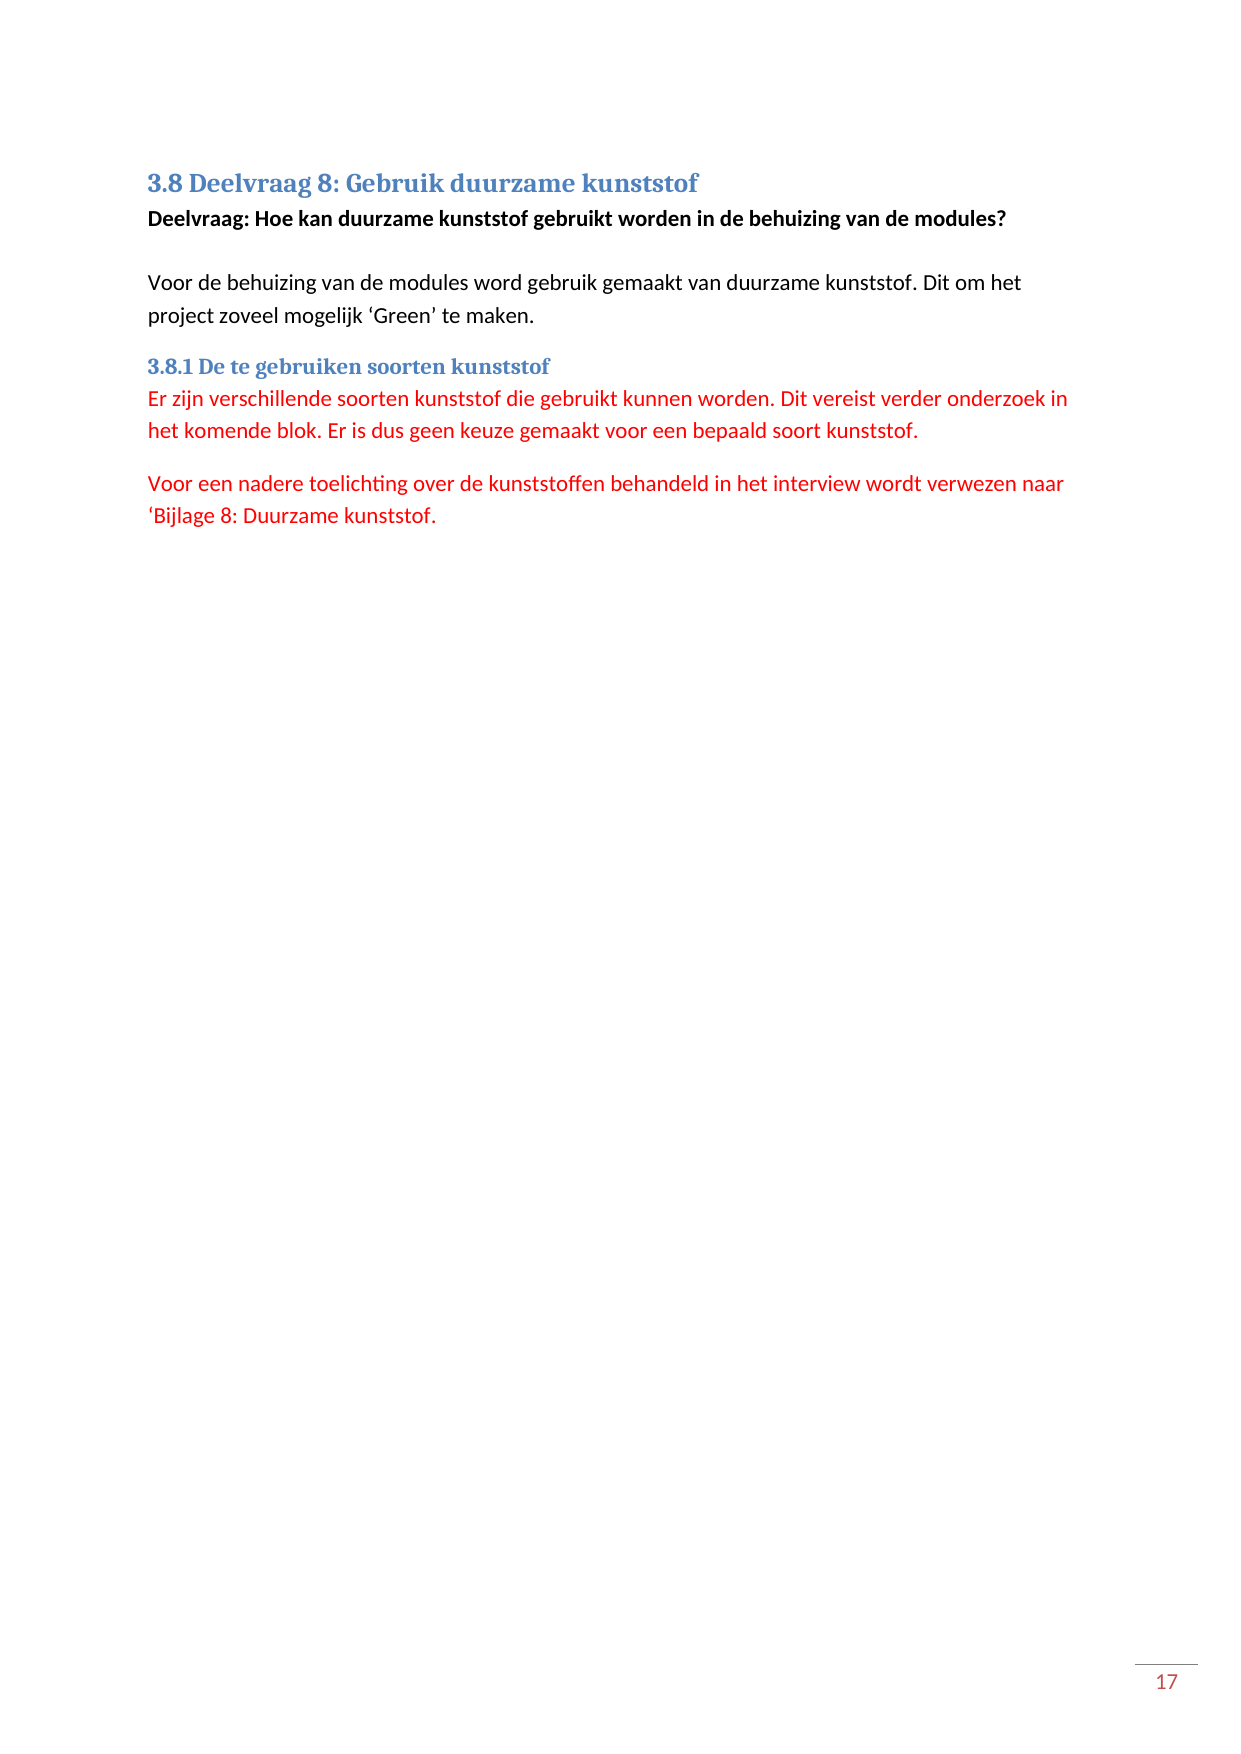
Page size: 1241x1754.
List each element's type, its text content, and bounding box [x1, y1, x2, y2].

text Er zijn verschillende soorten kunststof die gebruikt kunnen worden. Dit vereist verder onderzoek in het komende blok. Er is dus geen keuze gemaakt voor een bepaald soort kunststof. [148, 384, 1093, 444]
text Deelvraag: Hoe kan duurzame kunststof gebruikt worden in de behuizing van de modules? [148, 204, 1093, 232]
text Voor de behuizing van de modules word gebruik gemaakt van duurzame kunststof. Dit om het project zoveel mogelijk ‘Green’ te maken. [148, 236, 1093, 329]
subtitle 3.8.1 De te gebruiken soorten kunststof [148, 354, 1093, 380]
text Voor een nadere toelichting over de kunststoffen behandeld in het interview wordt verwezen naar ‘Bijlage 8: Duurzame kunststof. [148, 469, 1093, 529]
subtitle 3.8 Deelvraag 8: Gebruik duurzame kunststof [148, 168, 1093, 199]
